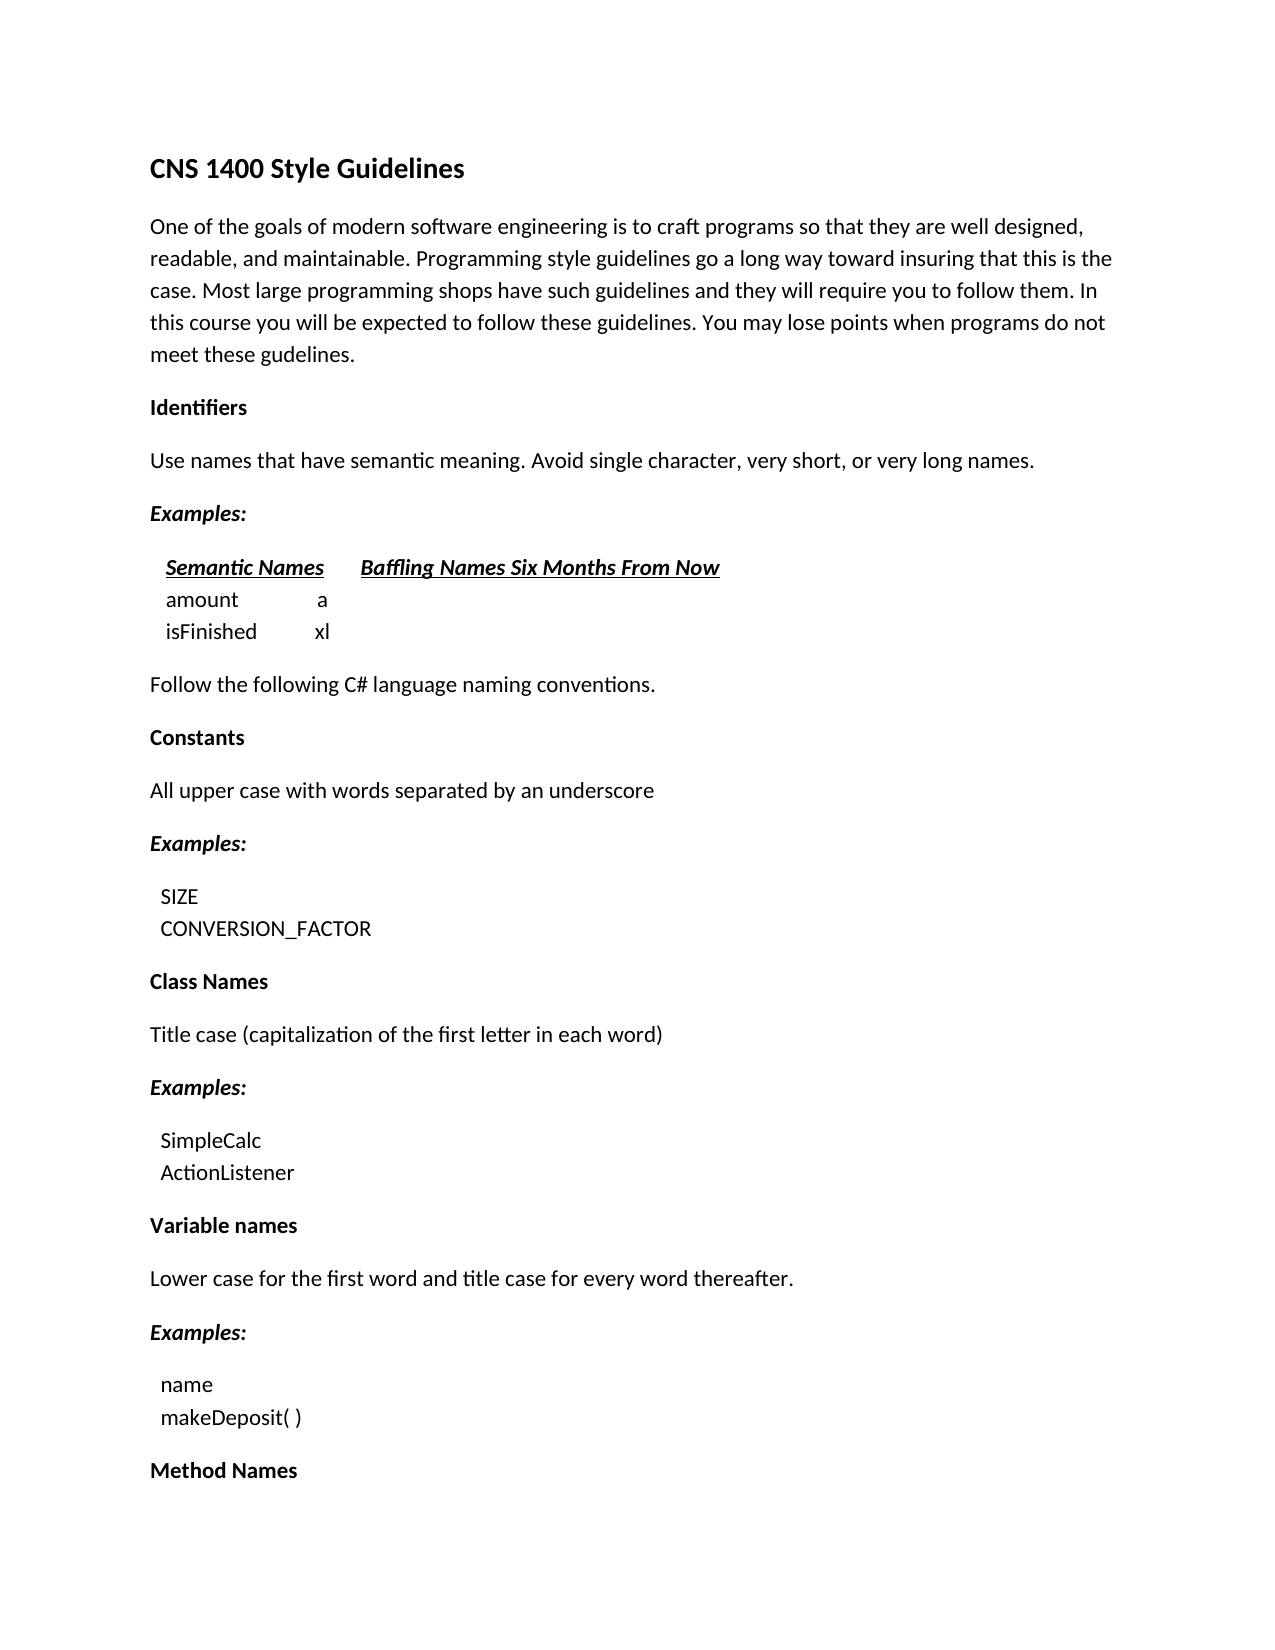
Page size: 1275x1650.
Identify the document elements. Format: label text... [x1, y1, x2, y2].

text CNS 1400 Style Guidelines [150, 150, 1125, 186]
text Use names that have semantic meaning. Avoid single character, very short, or very long names. [150, 447, 1125, 474]
text Semantic Names Baffling Names Six Months From Now amount a isFinished xl [150, 553, 1125, 645]
text Class Names [150, 967, 1125, 995]
text All upper case with words separated by an underscore [150, 776, 1125, 804]
text Examples: [150, 499, 1125, 528]
text Title case (capitalization of the first letter in each word) [150, 1020, 1125, 1048]
text Variable names [150, 1212, 1125, 1239]
text name makeDeposit( ) [150, 1371, 1125, 1431]
text Follow the following C# language naming conventions. [150, 670, 1125, 698]
text One of the goals of modern software engineering is to craft programs so that they are well designed, readable, and maintainable. Programming style guidelines go a long way toward insuring that this is the case. Most large programming shops have such guidelines and they will require you to follow them. In this course you will be expected to follow these guidelines. You may lose points when programs do not meet these gudelines. [150, 212, 1125, 368]
text Examples: [150, 1318, 1125, 1346]
text Method Names [150, 1456, 1125, 1484]
text SIZE CONVERSION_FACTOR [150, 882, 1125, 942]
text SimpleCalc ActionListener [150, 1126, 1125, 1187]
text Constants [150, 723, 1125, 751]
text Examples: [150, 1073, 1125, 1101]
text Lower case for the first word and title case for every word thereafter. [150, 1264, 1125, 1293]
text Examples: [150, 829, 1125, 857]
text Identifiers [150, 393, 1125, 422]
